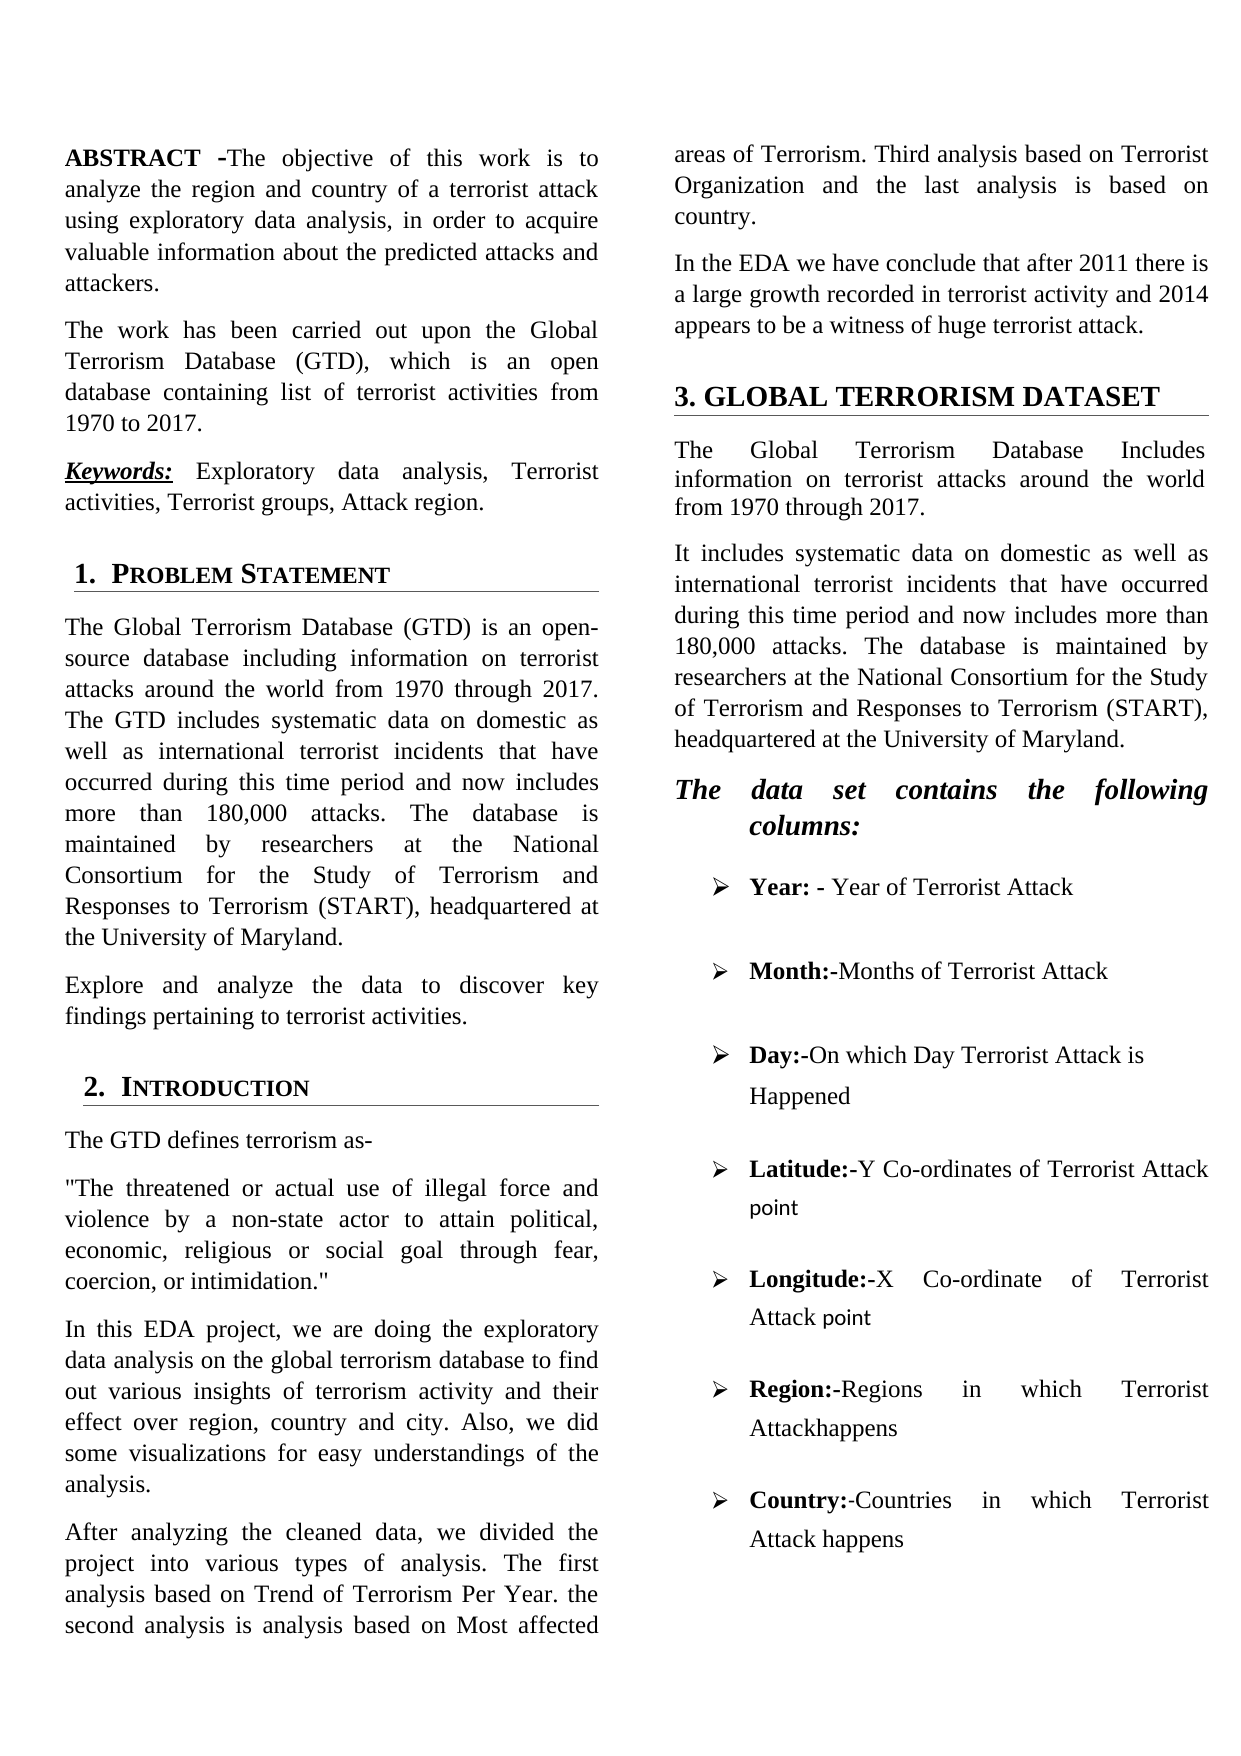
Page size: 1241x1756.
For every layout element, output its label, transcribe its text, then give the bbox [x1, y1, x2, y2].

text After analyzing the cleaned data, we divided the project into various types of analysis. The first analysis based on Trend of Terrorism Per Year. the second analysis is analysis based on Most affected areas of Terrorism. Third analysis based on Terrorist Organization and the last analysis is based on country. [64, 1517, 599, 1639]
text Explore and analyze the data to discover key findings pertaining to terrorist activities. [64, 970, 599, 1029]
text Keywords: Exploratory data analysis, Terrorist activities, Terrorist groups, Attack region. [64, 456, 599, 516]
text The work has been carried out upon the Global Terrorism Database (GTD), which is an open database containing list of terrorist activities from 1970 to 2017. [64, 315, 599, 437]
list Day:-On which Day Terrorist Attack is [712, 1026, 1209, 1077]
subtitle Introduction [83, 1069, 599, 1105]
subtitle 3. GLOBAL TERRORISM DATASET [674, 379, 1209, 415]
text The GTD defines terrorism as- [64, 1125, 599, 1154]
subtitle Problem Statement [74, 556, 599, 591]
list Month:-Months of Terrorist Attack [712, 945, 1209, 992]
list Region:-Regions in which Terrorist Attackhappens [712, 1364, 1209, 1442]
list Country:-Countries in which Terrorist Attack happens [712, 1474, 1209, 1552]
text It includes systematic data on domestic as well as international terrorist incidents that have occurred during this time period and now includes more than 180,000 attacks. The database is maintained by researchers at the National Consortium for the Study of Terrorism and Responses to Terrorism (START), headquartered at the University of Maryland. [674, 538, 1209, 753]
subtitle The data set contains the following columns: [674, 772, 1209, 842]
text ABSTRACT -The objective of this work is to analyze the region and country of a terrorist attack using exploratory data analysis, in order to acquire valuable information about the predicted attacks and attackers. [64, 139, 599, 296]
text In the EDA we have conclude that after 2011 there is a large growth recorded in terrorist activity and 2014 appears to be a witness of huge terrorist attack. [674, 248, 1209, 339]
text The Global Terrorism Database Includes information on terrorist attacks around the world from 1970 through 2017. [674, 435, 1206, 521]
text The Global Terrorism Database (GTD) is an open-source database including information on terrorist attacks around the world from 1970 through 2017. The GTD includes systematic data on domestic as well as international terrorist incidents that have occurred during this time period and now includes more than 180,000 attacks. The database is maintained by researchers at the National Consortium for the Study of Terrorism and Responses to Terrorism (START), headquartered at the University of Maryland. [64, 612, 599, 951]
list Longitude:-X Co-ordinate of Terrorist Attack point [712, 1253, 1209, 1331]
list Latitude:-Y Co-ordinates of Terrorist Attack point [712, 1143, 1209, 1221]
list Year: - Year of Terrorist Attack [712, 859, 1209, 910]
text "The threatened or actual use of illegal force and violence by a non-state actor to attain political, economic, religious or social goal through fear, coercion, or intimidation." [64, 1173, 599, 1295]
text Happened [749, 1081, 1209, 1110]
text In this EDA project, we are doing the exploratory data analysis on the global terrorism database to find out various insights of terrorism activity and their effect over region, country and city. Also, we did some visualizations for easy understandings of the analysis. [64, 1314, 599, 1498]
text After analyzing the cleaned data, we divided the project into various types of analysis. The first analysis based on Trend of Terrorism Per Year. the second analysis is analysis based on Most affected areas of Terrorism. Third analysis based on Terrorist Organization and the last analysis is based on country. [674, 139, 1209, 229]
